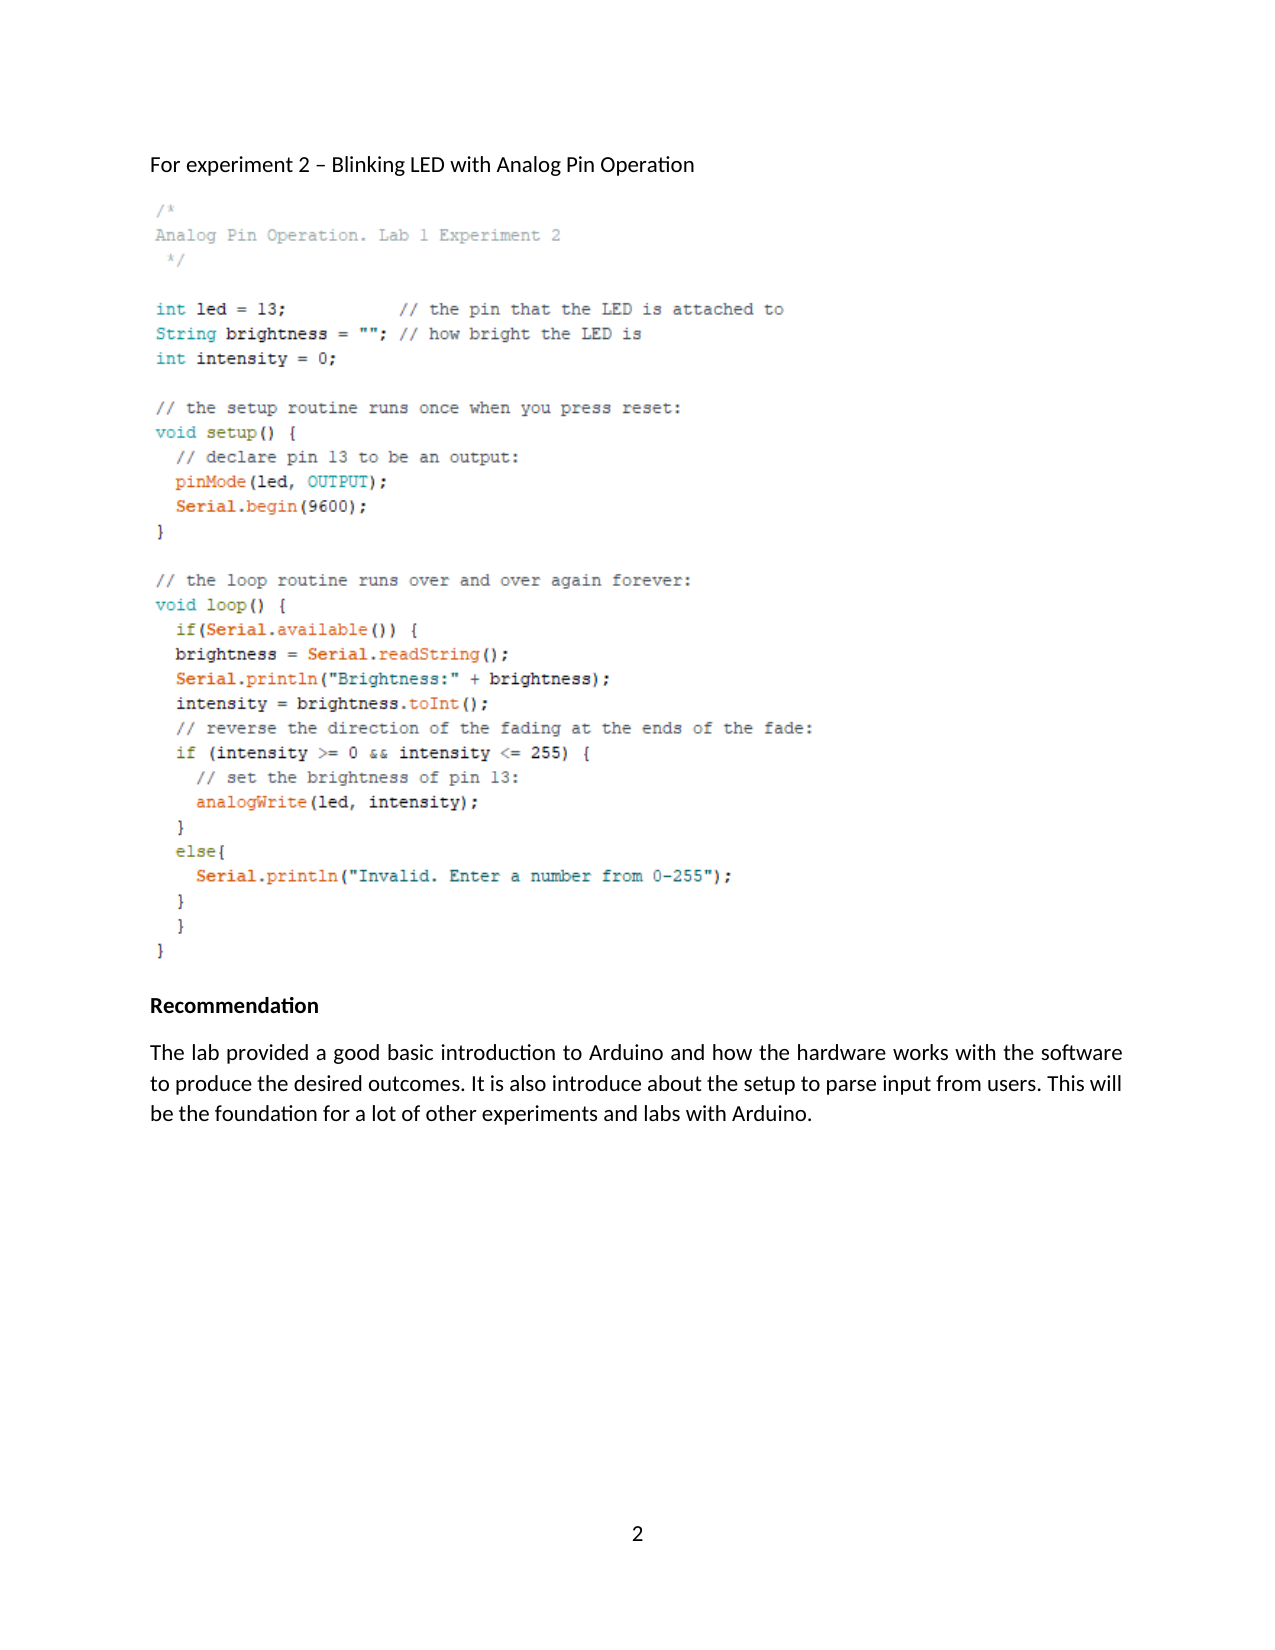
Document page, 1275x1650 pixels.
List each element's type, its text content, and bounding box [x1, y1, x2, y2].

text Recommendation [150, 992, 1125, 1019]
text The lab provided a good basic introduction to Arduino and how the hardware works with the software to produce the desired outcomes. It is also introduce about the setup to parse input from users. This will be the foundation for a lot of other experiments and labs with Arduino. [150, 1038, 1125, 1127]
text For experiment 2 – Blinking LED with Analog Pin Operation [150, 150, 1125, 178]
picture [150, 196, 858, 973]
